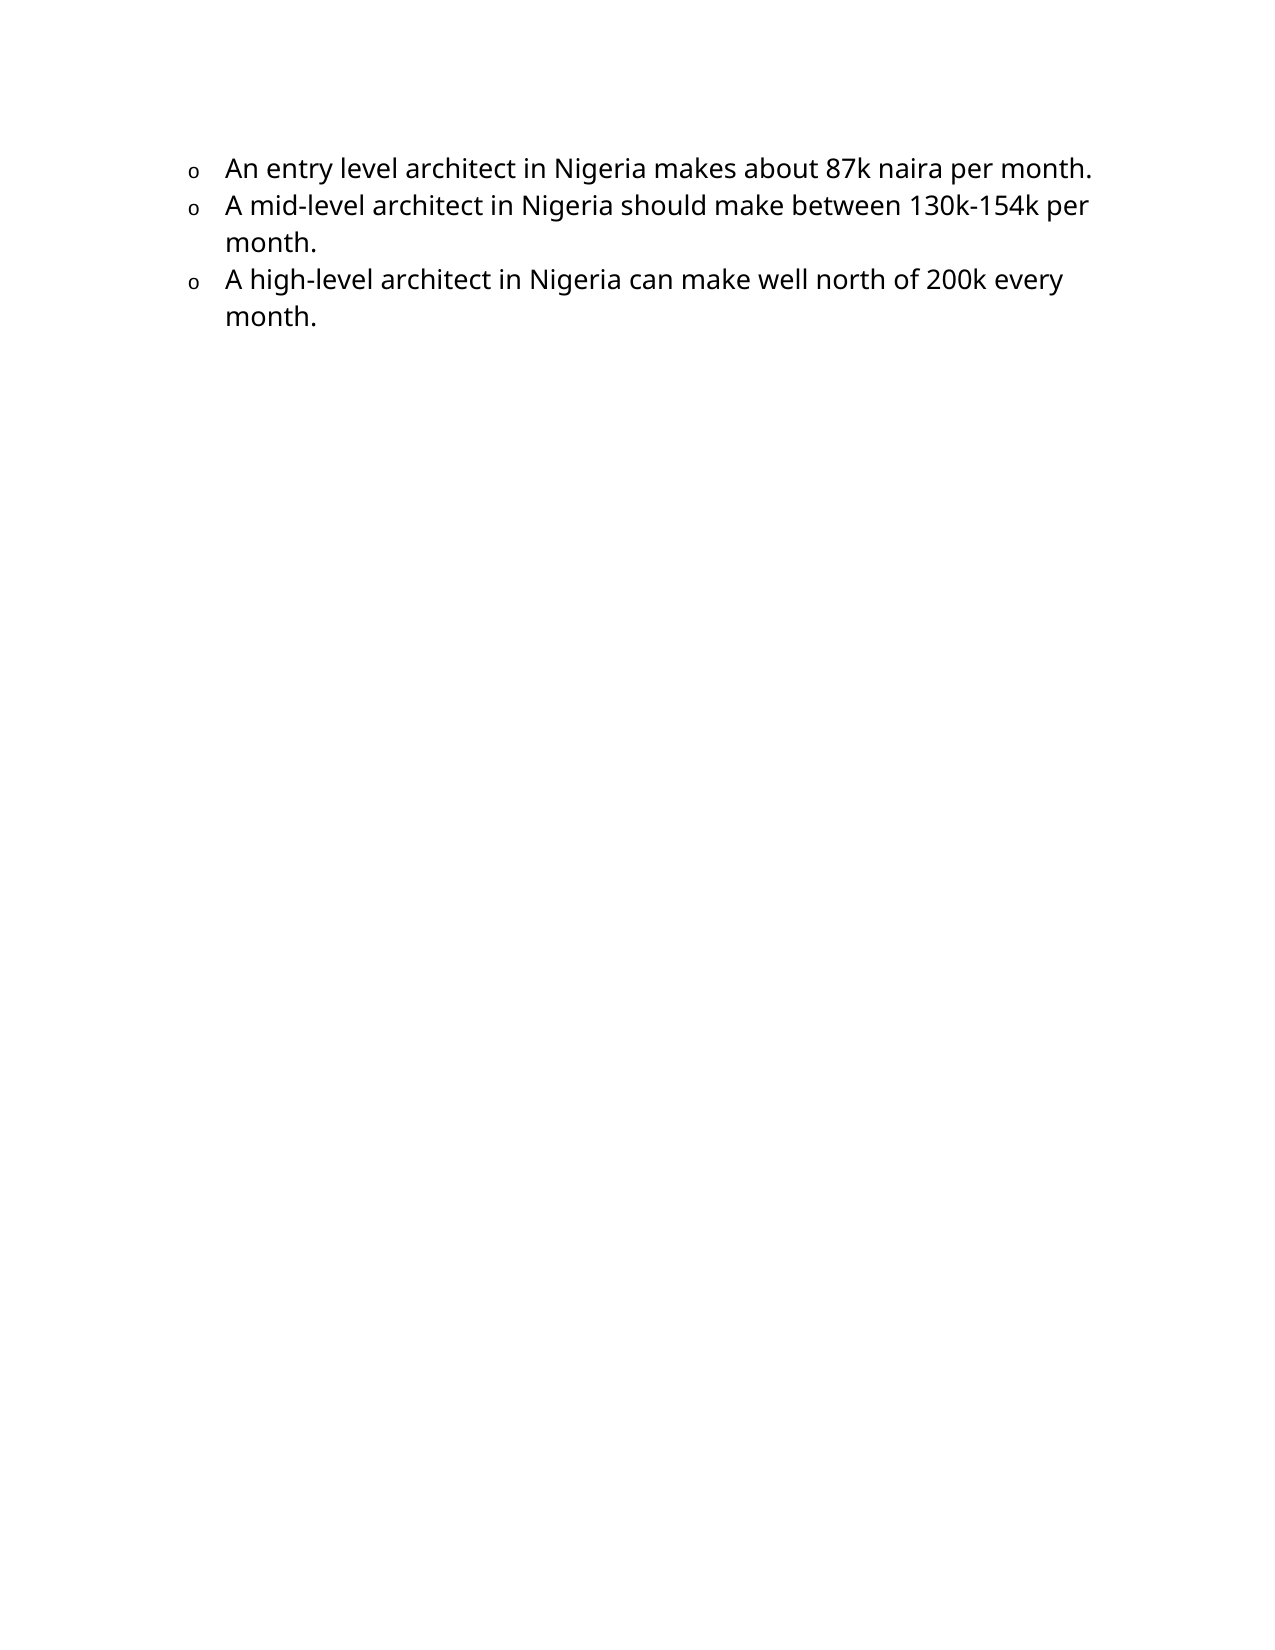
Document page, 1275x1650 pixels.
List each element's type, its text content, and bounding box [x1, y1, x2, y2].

list A high-level architect in Nigeria can make well north of 200k every month. [187, 261, 1125, 334]
list A mid-level architect in Nigeria should make between 130k-154k per month. [187, 187, 1125, 261]
list An entry level architect in Nigeria makes about 87k naira per month. [187, 150, 1125, 187]
